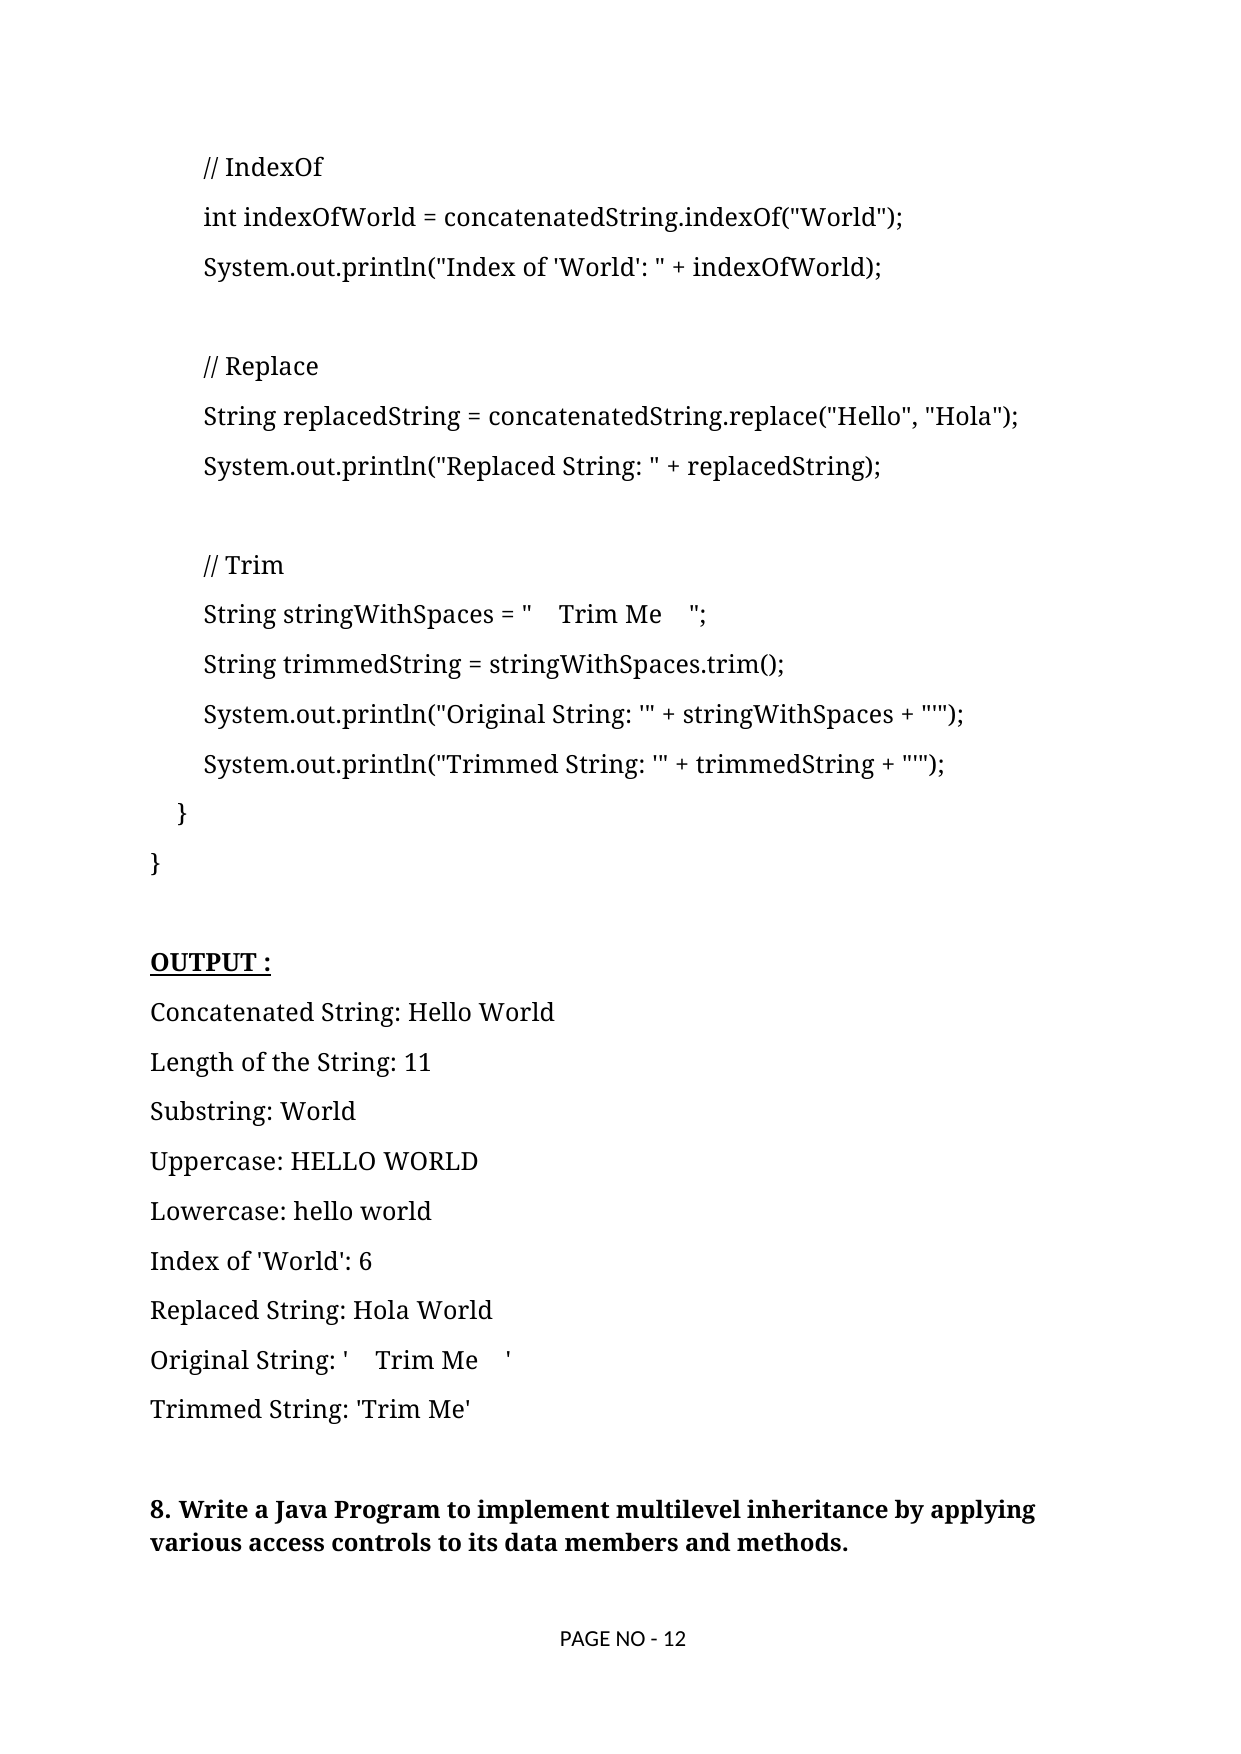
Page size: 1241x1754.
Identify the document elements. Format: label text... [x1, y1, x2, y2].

text Length of the String: 11 [150, 1044, 1090, 1078]
text // IndexOf [150, 150, 1090, 184]
text } [150, 796, 1090, 830]
text System.out.println("Trimmed String: '" + trimmedString + "'"); [150, 746, 1090, 780]
text // Replace [150, 349, 1090, 383]
text System.out.println("Index of 'World': " + indexOfWorld); [150, 249, 1090, 283]
text System.out.println("Replaced String: " + replacedString); [150, 448, 1090, 482]
text Original String: ' Trim Me ' [150, 1342, 1090, 1377]
text Uppercase: HELLO WORLD [150, 1144, 1090, 1178]
text Concatenated String: Hello World [150, 995, 1090, 1029]
text // Trim [150, 547, 1090, 582]
text Index of 'World': 6 [150, 1243, 1090, 1277]
text System.out.println("Original String: '" + stringWithSpaces + "'"); [150, 697, 1090, 731]
text 8. Write a Java Program to implement multilevel inheritance by applying various access controls to its data members and methods. [150, 1492, 1090, 1558]
text } [150, 846, 1090, 880]
text String stringWithSpaces = " Trim Me "; [150, 597, 1090, 631]
text String trimmedString = stringWithSpaces.trim(); [150, 647, 1090, 681]
text Replaced String: Hola World [150, 1293, 1090, 1327]
text Lowercase: hello world [150, 1193, 1090, 1227]
text OUTPUT : [150, 945, 1090, 979]
text String replacedString = concatenatedString.replace("Hello", "Hola"); [150, 398, 1090, 432]
text Substring: World [150, 1094, 1090, 1128]
text int indexOfWorld = concatenatedString.indexOf("World"); [150, 200, 1090, 234]
text Trimmed String: 'Trim Me' [150, 1392, 1090, 1426]
